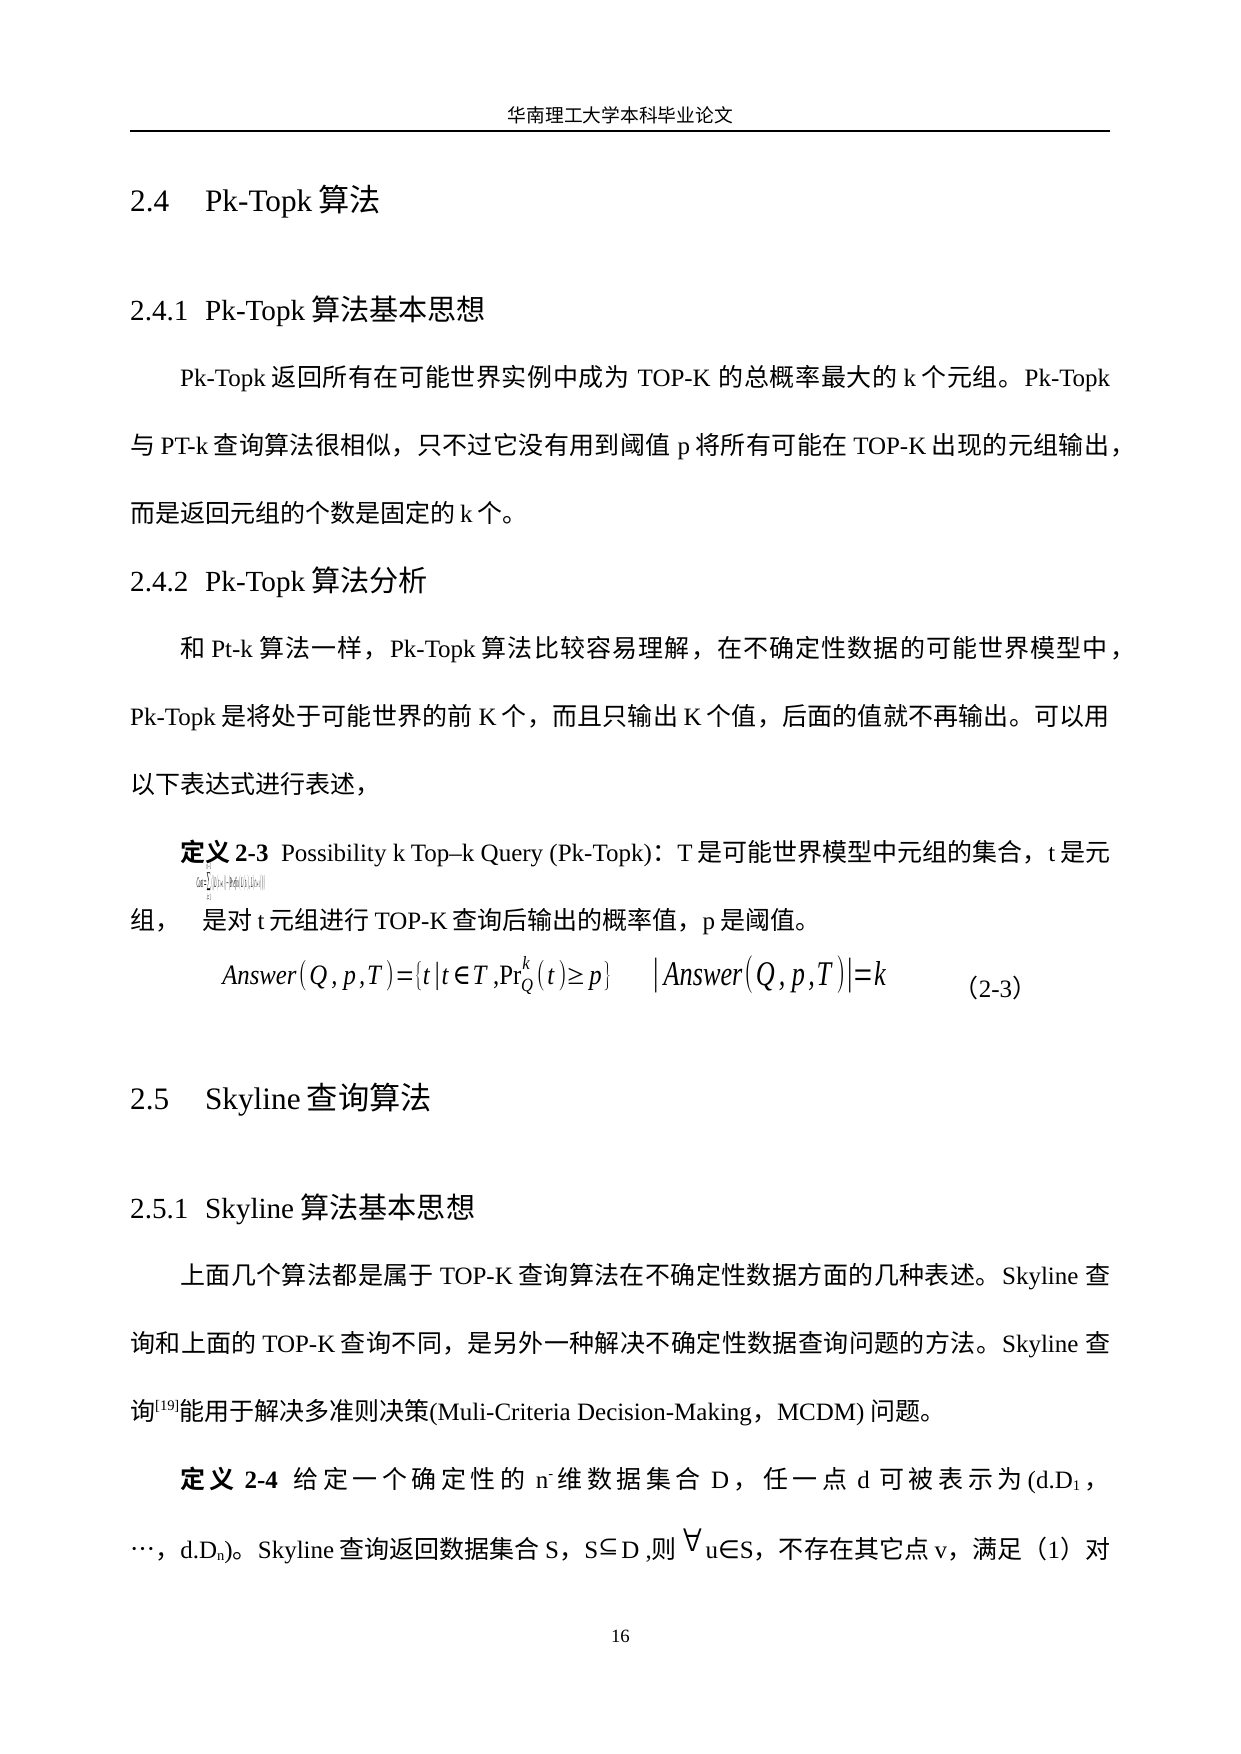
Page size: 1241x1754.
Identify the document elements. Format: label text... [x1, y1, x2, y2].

text Pk-Topk返回所有在可能世界实例中成为 TOP-K 的总概率最大的k个元组。Pk-Topk与PT-k查询算法很相似，只不过它没有用到阈值p将所有可能在TOP-K出现的元组输出，而是返回元组的个数是固定的k个。 [130, 341, 1110, 545]
list Skyline查询算法 [130, 1062, 1110, 1130]
list Pk-Topk算法基本思想 [130, 273, 1110, 341]
text 定义2-3 Possibility k Top–k Query (Pk-Topk)：T是可能世界模型中元组的集合，t是元组， 是对t元组进行TOP-K查询后输出的概率值，p是阈值。 [130, 817, 1110, 953]
list Pk-Topk算法 [130, 164, 1110, 232]
list Skyline算法基本思想 [130, 1172, 1110, 1240]
list Pk-Topk算法分析 [130, 545, 1110, 613]
text 和Pt-k算法一样，Pk-Topk算法比较容易理解，在不确定性数据的可能世界模型中，Pk-Topk是将处于可能世界的前K个，而且只输出K个值，后面的值就不再输出。可以用以下表达式进行表述， [130, 613, 1110, 817]
text （2-3） [130, 953, 1110, 1021]
text 定义2-4 给定一个确定性的n-维数据集合D，任一点d可被表示为(d.D1，…，d.Dn)。Skyline查询返回数据集合S，SD ,则 u∈S，不存在其它点v，满足（1）对于任一维度i(1in)，u.Di v.Di，（2）存在一个维度j(1jn)使得 u.Dj <v.Dj。 [130, 1443, 1110, 1579]
